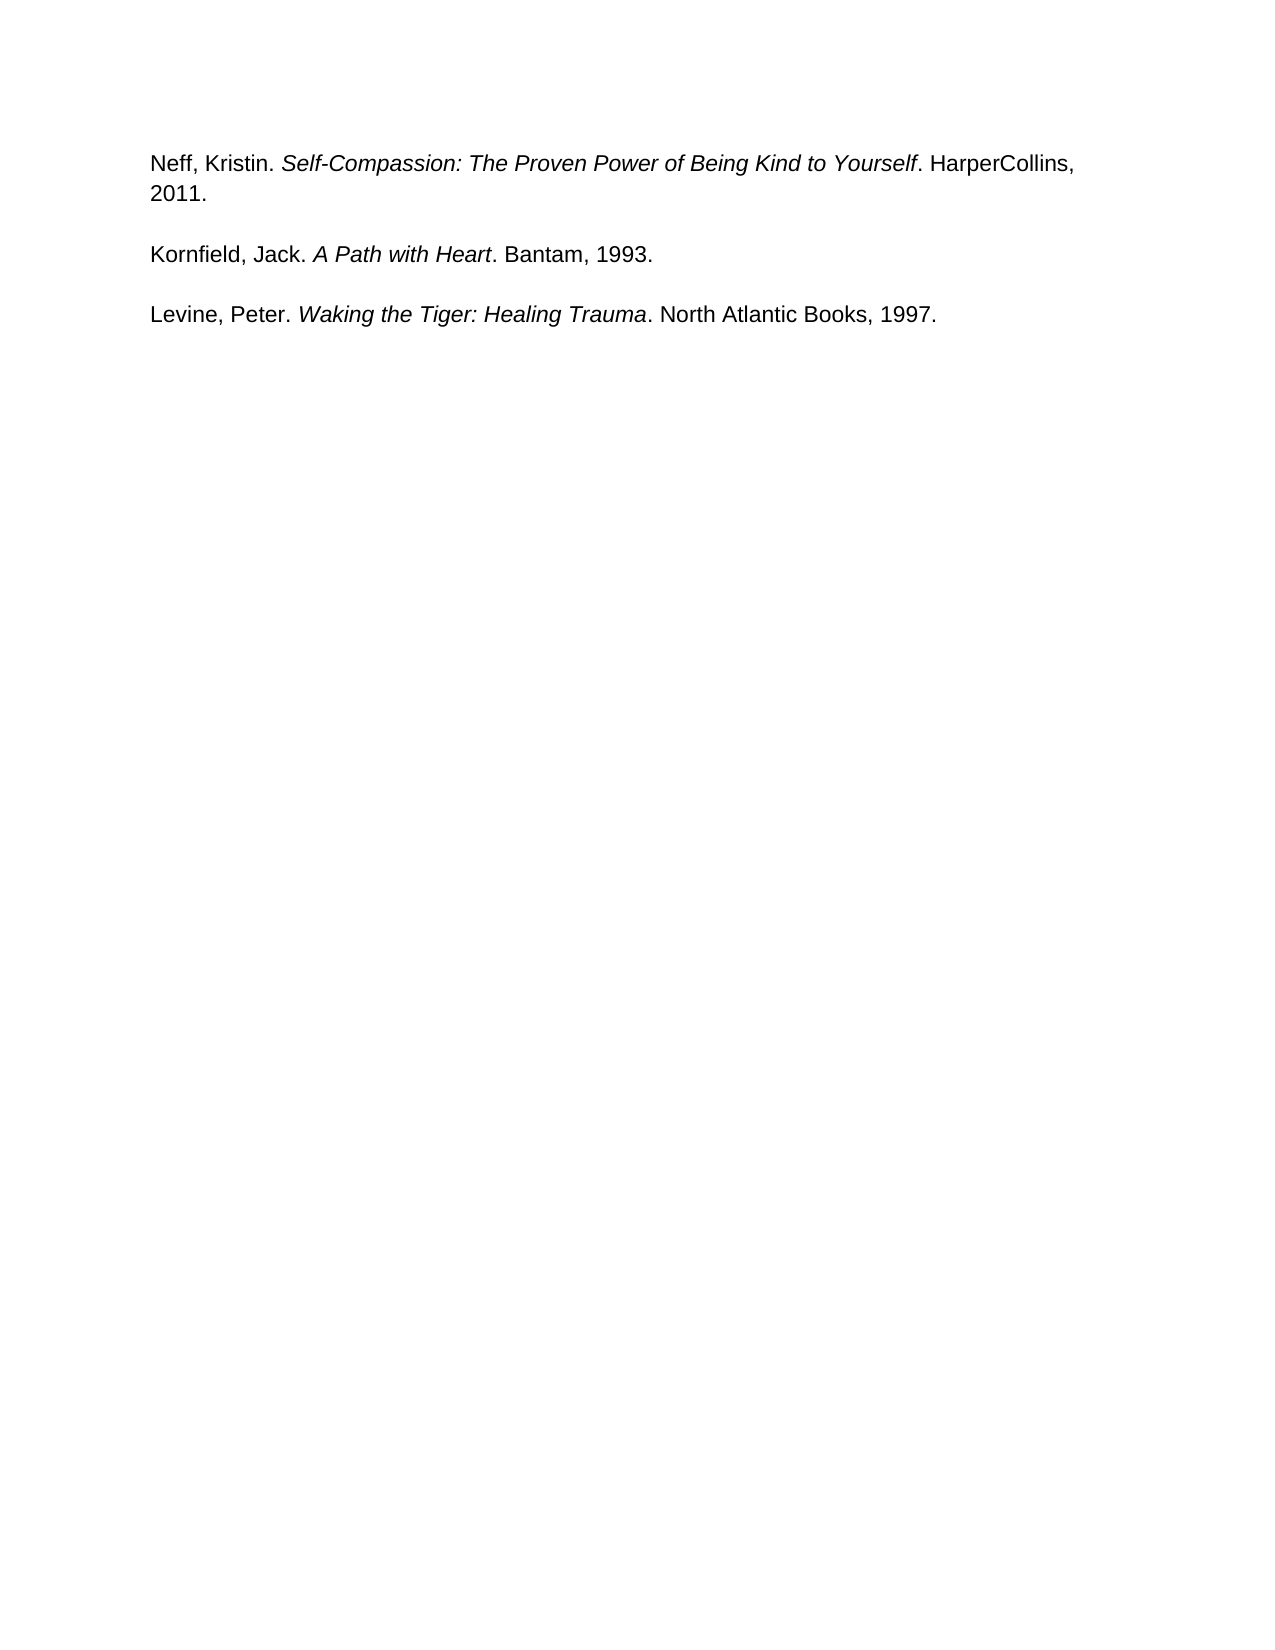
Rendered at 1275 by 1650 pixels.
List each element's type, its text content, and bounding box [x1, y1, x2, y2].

text Kornfield, Jack. A Path with Heart. Bantam, 1993. [150, 241, 1125, 297]
text Neff, Kristin. Self-Compassion: The Proven Power of Being Kind to Yourself. HarperCollins, 2011. [150, 150, 1125, 237]
text Levine, Peter. Waking the Tiger: Healing Trauma. North Atlantic Books, 1997. [150, 301, 1125, 327]
